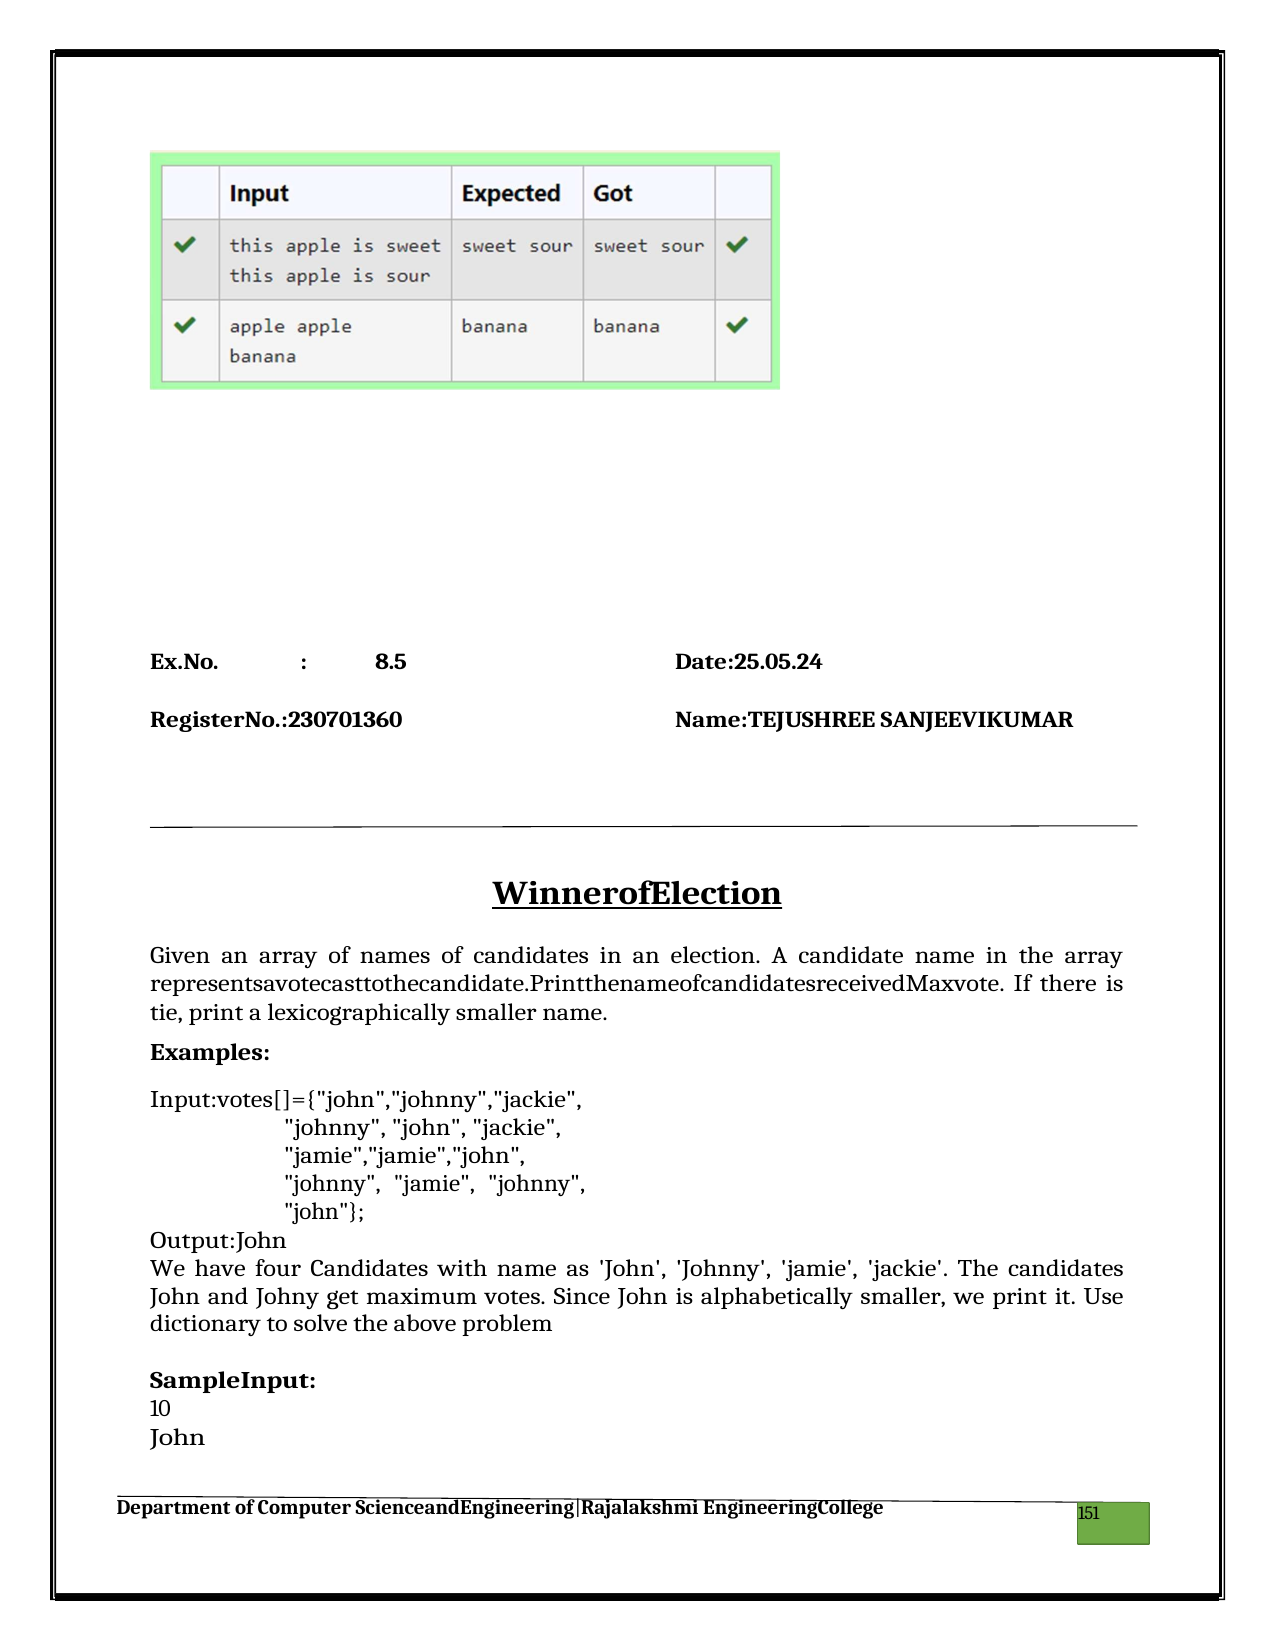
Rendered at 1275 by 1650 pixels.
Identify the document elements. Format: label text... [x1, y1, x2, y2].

picture [149, 150, 781, 390]
text RegisterNo.:230701360 Name:TEJUSHREE SANJEEVIKUMAR [150, 707, 1135, 733]
text 10 [150, 1395, 1135, 1423]
subtitle SampleInput: [150, 1367, 1135, 1394]
subtitle WinnerofElection [139, 874, 1135, 913]
text Ex.No. : 8.5 Date:25.05.24 [150, 649, 1135, 675]
text "jamie","jamie","john", [283, 1142, 1135, 1170]
text "johnny", "jamie", "johnny", "john"}; [283, 1170, 585, 1226]
picture [56, 1595, 1218, 1600]
picture [56, 51, 1218, 56]
text Given an array of names of candidates in an election. A candidate name in the array representsavotecasttothecandidate.PrintthenameofcandidatesreceivedMaxvote. If there is tie, print a lexicographically smaller name. [150, 942, 1124, 1026]
text John [150, 1423, 1135, 1451]
subtitle Examples: [150, 1039, 1135, 1067]
text Output:John [150, 1226, 1135, 1254]
text We have four Candidates with name as 'John', 'Johnny', 'jamie', 'jackie'. The candidates John and Johny get maximum votes. Since John is alphabetically smaller, we print it. Use dictionary to solve the above problem [150, 1255, 1125, 1338]
text Input:votes[]={"john","johnny","jackie", "johnny", "john", "jackie", [150, 1086, 626, 1142]
